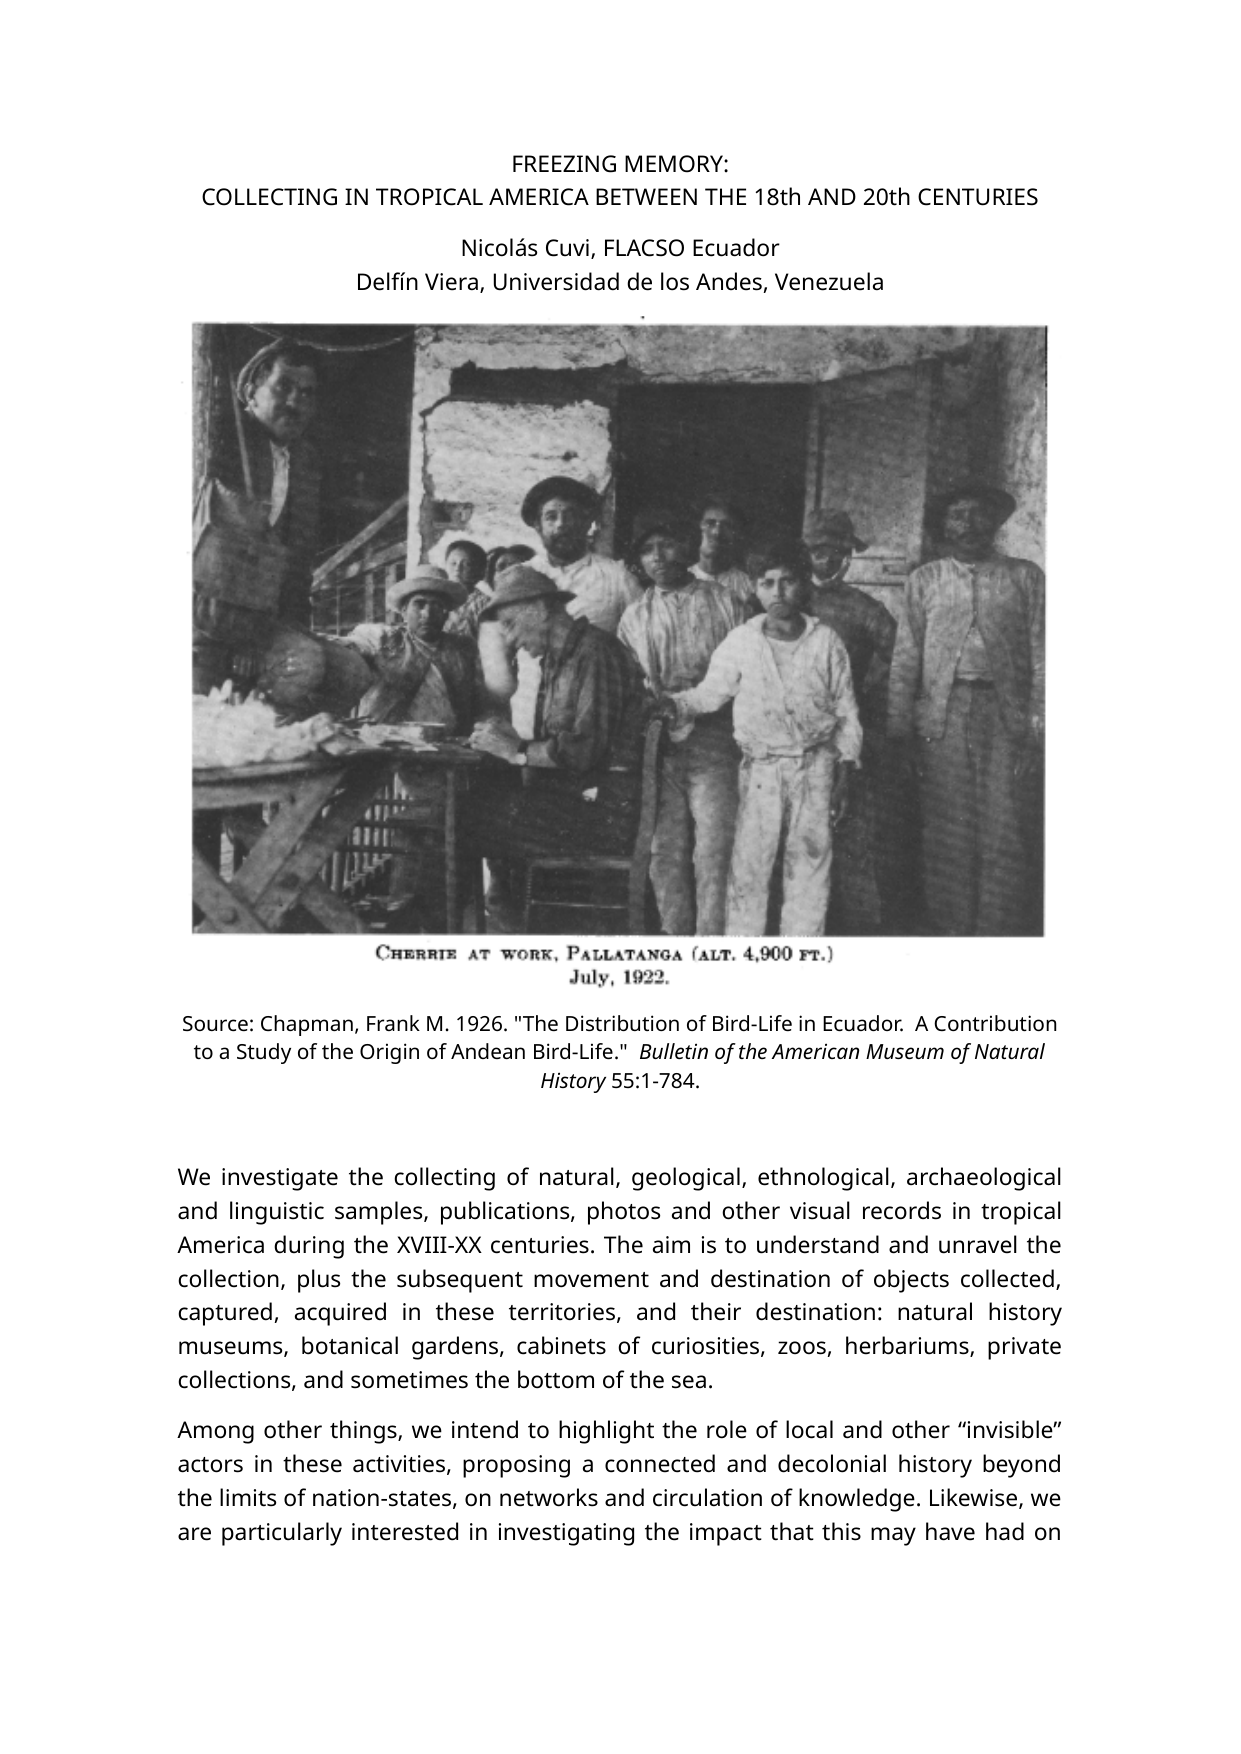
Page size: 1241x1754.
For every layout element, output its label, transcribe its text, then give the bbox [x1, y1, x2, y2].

picture [178, 316, 1062, 990]
text Delfín Viera, Universidad de los Andes, Venezuela [177, 266, 1063, 297]
text COLLECTING IN TROPICAL AMERICA BETWEEN THE 18th AND 20th CENTURIES [177, 181, 1063, 213]
text We investigate the collecting of natural, geological, ethnological, archaeological and linguistic samples, publications, photos and other visual records in tropical America during the XVIII-XX centuries. The aim is to understand and unravel the collection, plus the subsequent movement and destination of objects collected, captured, acquired in these territories, and their destination: natural history museums, botanical gardens, cabinets of curiosities, zoos, herbariums, private collections, and sometimes the bottom of the sea. [177, 1161, 1063, 1395]
text Nicolás Cuvi, FLACSO Ecuador [177, 232, 1063, 263]
text Source: Chapman, Frank M. 1926. "The Distribution of Bird-Life in Ecuador. A Contribution to a Study of the Origin of Andean Bird-Life." Bulletin of the American Museum of Natural History 55:1-784. [177, 1009, 1063, 1094]
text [177, 1414, 1063, 1547]
text FREEZING MEMORY: [177, 148, 1063, 179]
